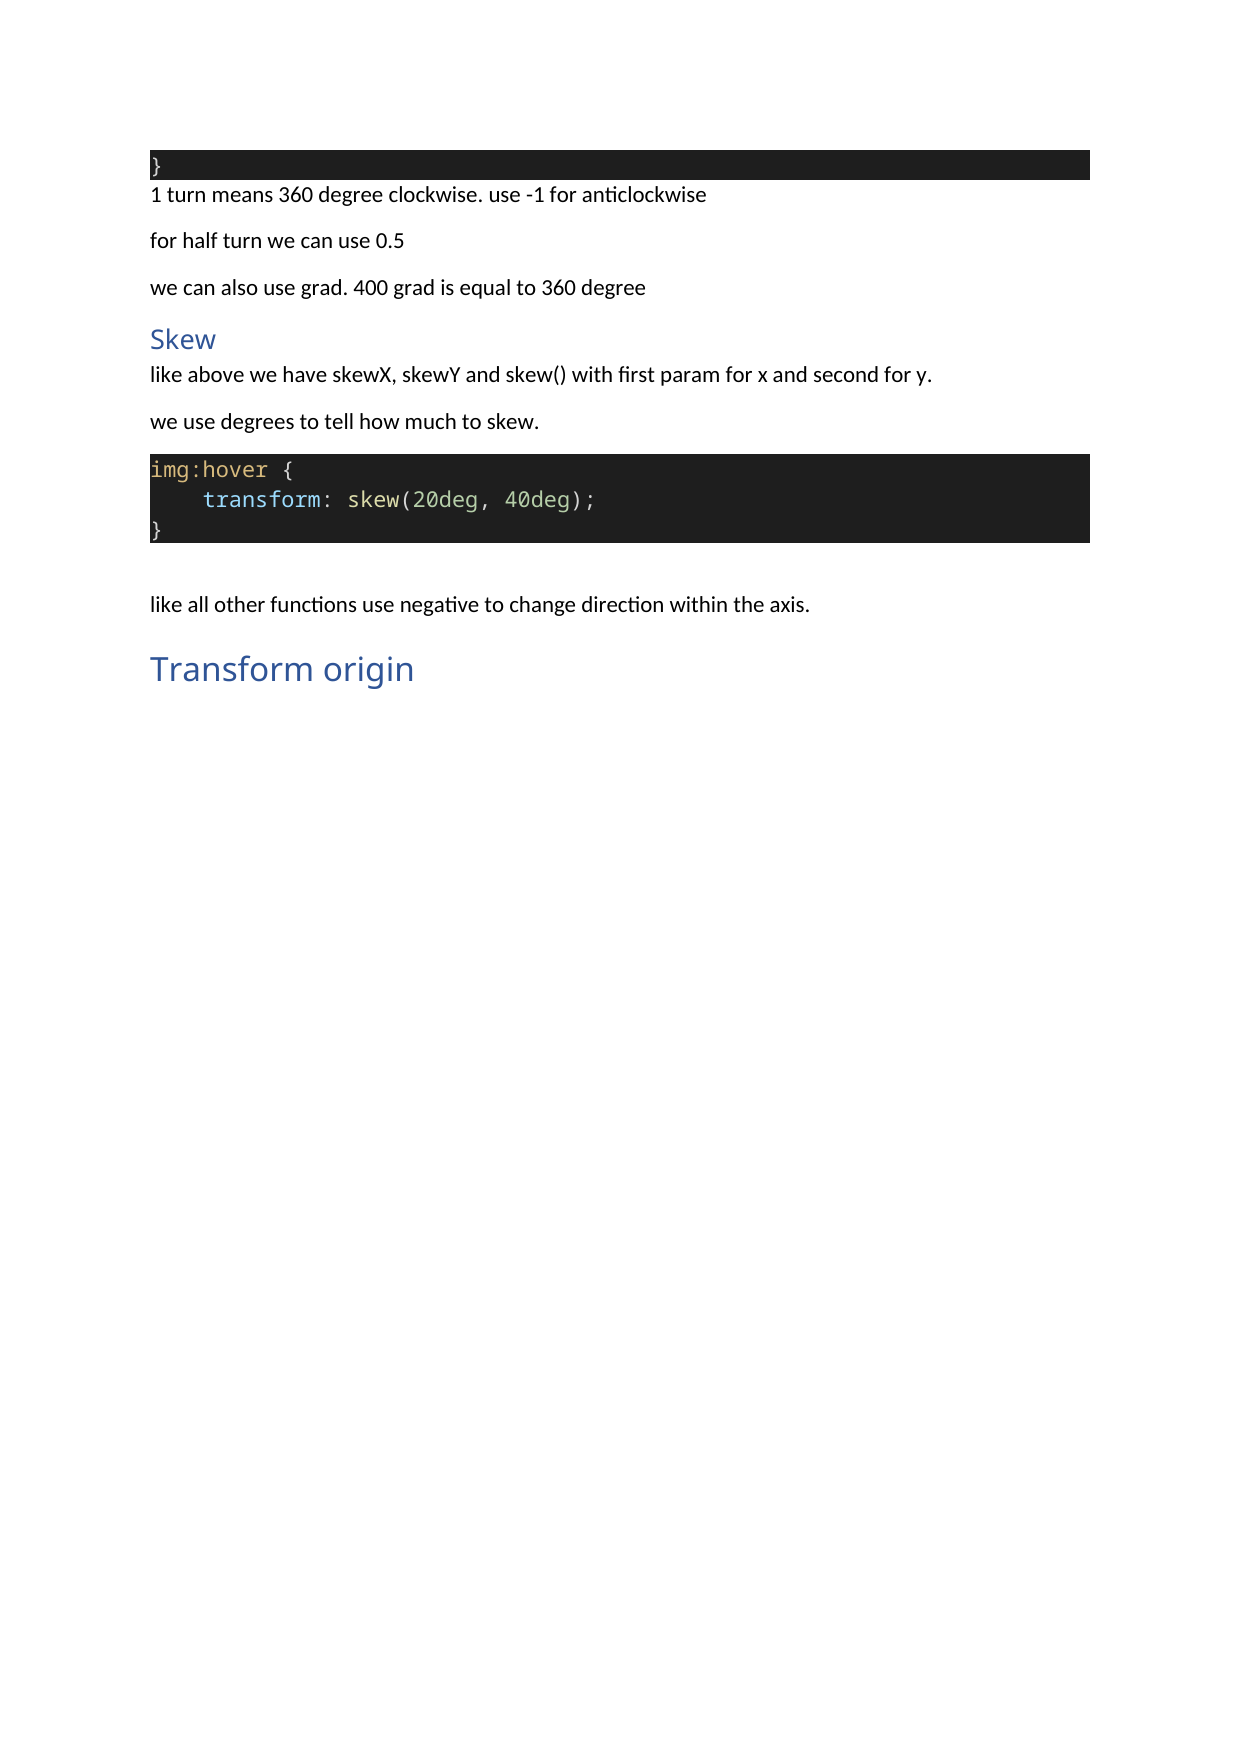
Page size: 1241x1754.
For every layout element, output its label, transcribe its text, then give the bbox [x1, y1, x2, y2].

text 1 turn means 360 degree clockwise. use -1 for anticlockwise [150, 180, 1090, 208]
text we can also use grad. 400 grad is equal to 360 degree [150, 273, 1090, 302]
text like above we have skewX, skewY and skew() with first param for x and second for y. [150, 360, 1090, 388]
text transform: skew(20deg, 40deg); [150, 484, 1090, 513]
text img:hover { [150, 454, 1090, 484]
text for half turn we can use 0.5 [150, 227, 1090, 255]
text } [150, 150, 1090, 180]
text } [150, 513, 1090, 543]
subtitle Transform origin [150, 645, 1090, 691]
subtitle Skew [150, 320, 1090, 357]
text we use degrees to tell how much to skew. [150, 407, 1090, 435]
text like all other functions use negative to change direction within the axis. [150, 590, 1090, 618]
